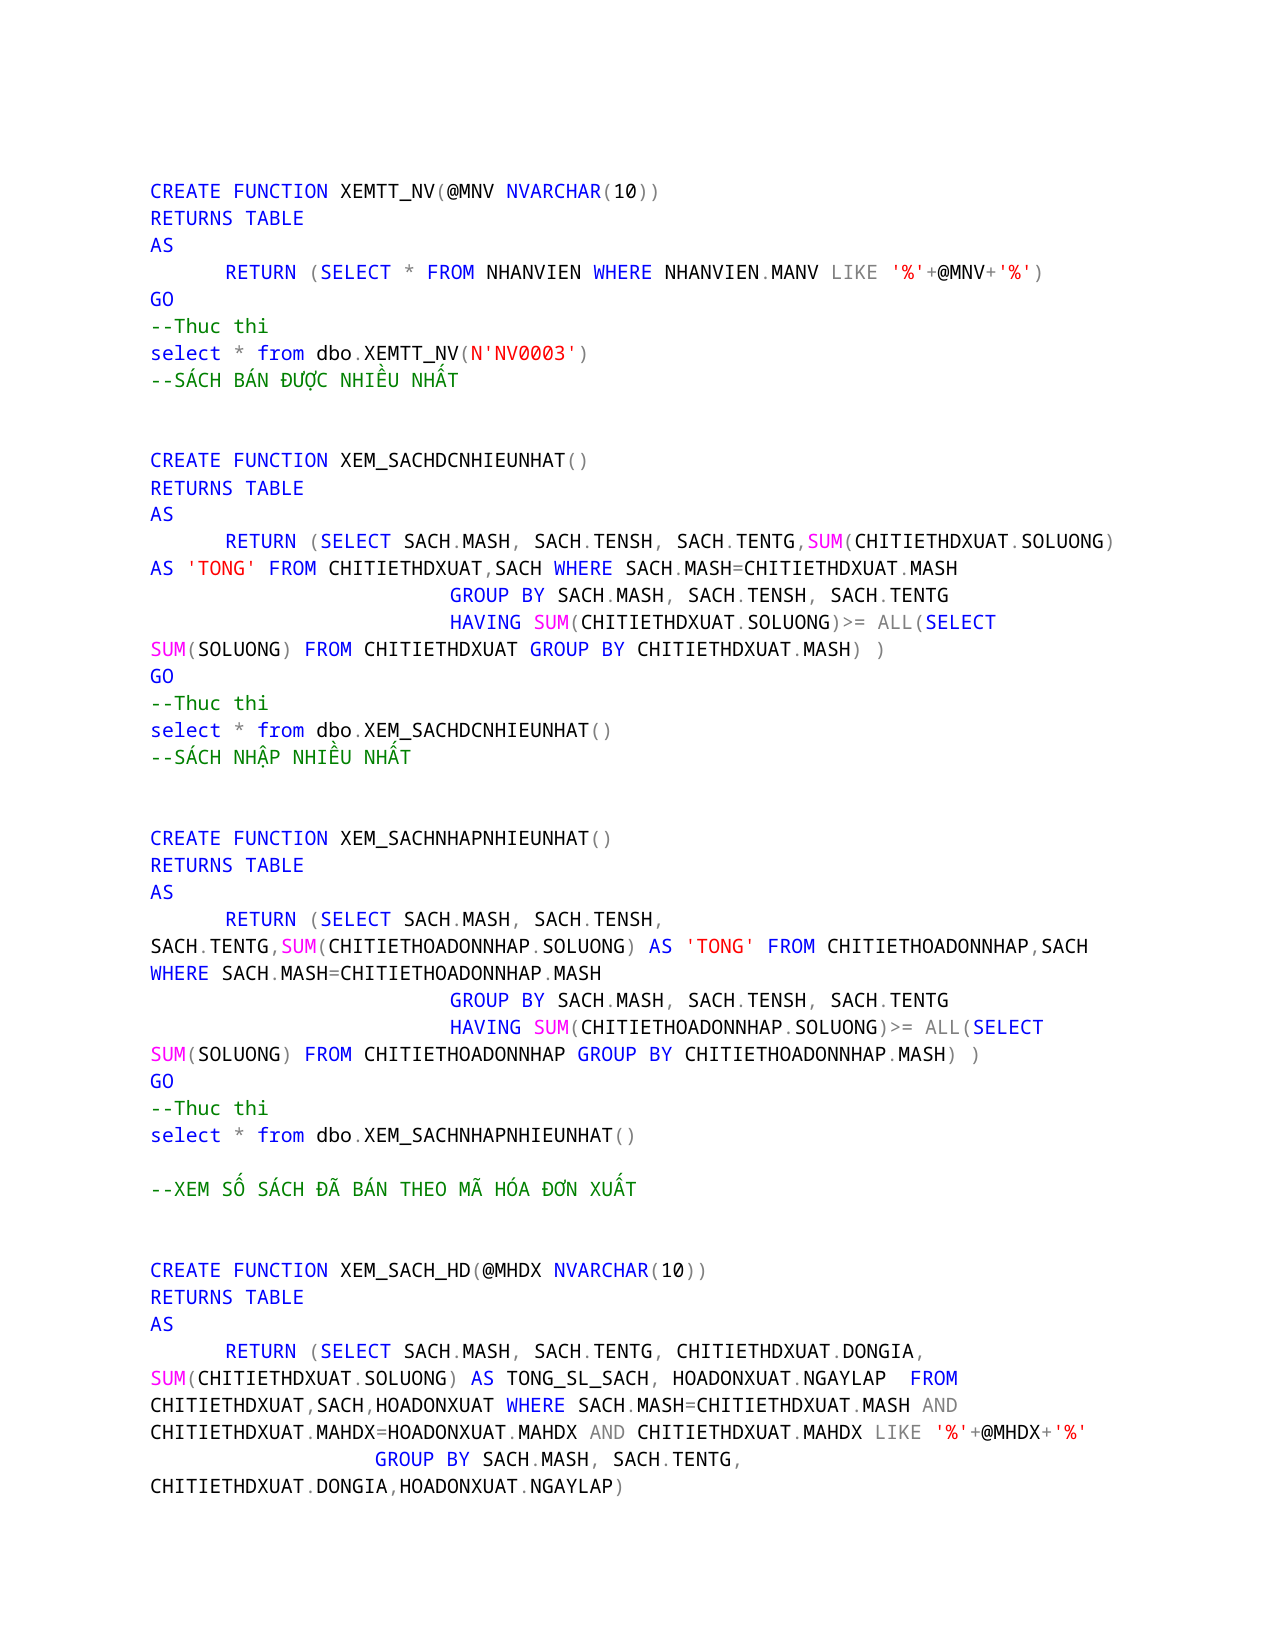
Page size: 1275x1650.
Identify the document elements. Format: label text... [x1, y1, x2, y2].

text --Thuc thi [150, 689, 1125, 717]
text CREATE FUNCTION XEM_SACHDCNHIEUNHAT() [150, 447, 1125, 474]
text --SÁCH NHẬP NHIỀU NHẤT [150, 743, 1125, 771]
text GO [150, 1067, 1125, 1094]
text HAVING SUM(CHITIETHDXUAT.SOLUONG)>= ALL(SELECT SUM(SOLUONG) FROM CHITIETHDXUAT GROUP BY CHITIETHDXUAT.MASH) ) [150, 609, 1125, 663]
text GROUP BY SACH.MASH, SACH.TENTG, CHITIETHDXUAT.DONGIA,HOADONXUAT.NGAYLAP) [150, 1445, 1125, 1499]
text select * from dbo.XEMTT_NV(N'NV0003') [150, 339, 1125, 366]
text GROUP BY SACH.MASH, SACH.TENSH, SACH.TENTG [150, 582, 1125, 609]
text RETURN (SELECT SACH.MASH, SACH.TENSH, SACH.TENTG,SUM(CHITIETHDXUAT.SOLUONG) AS 'TONG' FROM CHITIETHDXUAT,SACH WHERE SACH.MASH=CHITIETHDXUAT.MASH [150, 528, 1125, 582]
text RETURNS TABLE [150, 1283, 1125, 1310]
text --Thuc thi [150, 1094, 1125, 1121]
text CREATE FUNCTION XEM_SACHNHAPNHIEUNHAT() [150, 824, 1125, 851]
text CREATE FUNCTION XEMTT_NV(@MNV NVARCHAR(10)) [150, 177, 1125, 204]
text GO [150, 663, 1125, 689]
text AS [150, 878, 1125, 905]
text GO [150, 285, 1125, 312]
text --XEM SỐ SÁCH ĐÃ BÁN THEO MÃ HÓA ĐƠN XUẤT [150, 1175, 1125, 1202]
text AS [150, 1310, 1125, 1337]
text AS [150, 501, 1125, 528]
text --Thuc thi [150, 312, 1125, 339]
text RETURNS TABLE [150, 851, 1125, 878]
text select * from dbo.XEM_SACHNHAPNHIEUNHAT() [150, 1121, 1125, 1148]
text CREATE FUNCTION XEM_SACH_HD(@MHDX NVARCHAR(10)) [150, 1256, 1125, 1283]
text GROUP BY SACH.MASH, SACH.TENSH, SACH.TENTG [150, 986, 1125, 1013]
text AS [150, 231, 1125, 258]
text RETURNS TABLE [150, 204, 1125, 231]
text RETURN (SELECT SACH.MASH, SACH.TENSH, SACH.TENTG,SUM(CHITIETHOADONNHAP.SOLUONG) AS 'TONG' FROM CHITIETHOADONNHAP,SACH WHERE SACH.MASH=CHITIETHOADONNHAP.MASH [150, 905, 1125, 986]
text select * from dbo.XEM_SACHDCNHIEUNHAT() [150, 717, 1125, 743]
text RETURN (SELECT SACH.MASH, SACH.TENTG, CHITIETHDXUAT.DONGIA, SUM(CHITIETHDXUAT.SOLUONG) AS TONG_SL_SACH, HOADONXUAT.NGAYLAP FROM CHITIETHDXUAT,SACH,HOADONXUAT WHERE SACH.MASH=CHITIETHDXUAT.MASH AND CHITIETHDXUAT.MAHDX=HOADONXUAT.MAHDX AND CHITIETHDXUAT.MAHDX LIKE '%'+@MHDX+'%' [150, 1337, 1125, 1445]
text HAVING SUM(CHITIETHOADONNHAP.SOLUONG)>= ALL(SELECT SUM(SOLUONG) FROM CHITIETHOADONNHAP GROUP BY CHITIETHOADONNHAP.MASH) ) [150, 1013, 1125, 1067]
text --SÁCH BÁN ĐƯỢC NHIỀU NHẤT [150, 366, 1125, 393]
text RETURNS TABLE [150, 474, 1125, 501]
text RETURN (SELECT * FROM NHANVIEN WHERE NHANVIEN.MANV LIKE '%'+@MNV+'%') [150, 258, 1125, 285]
